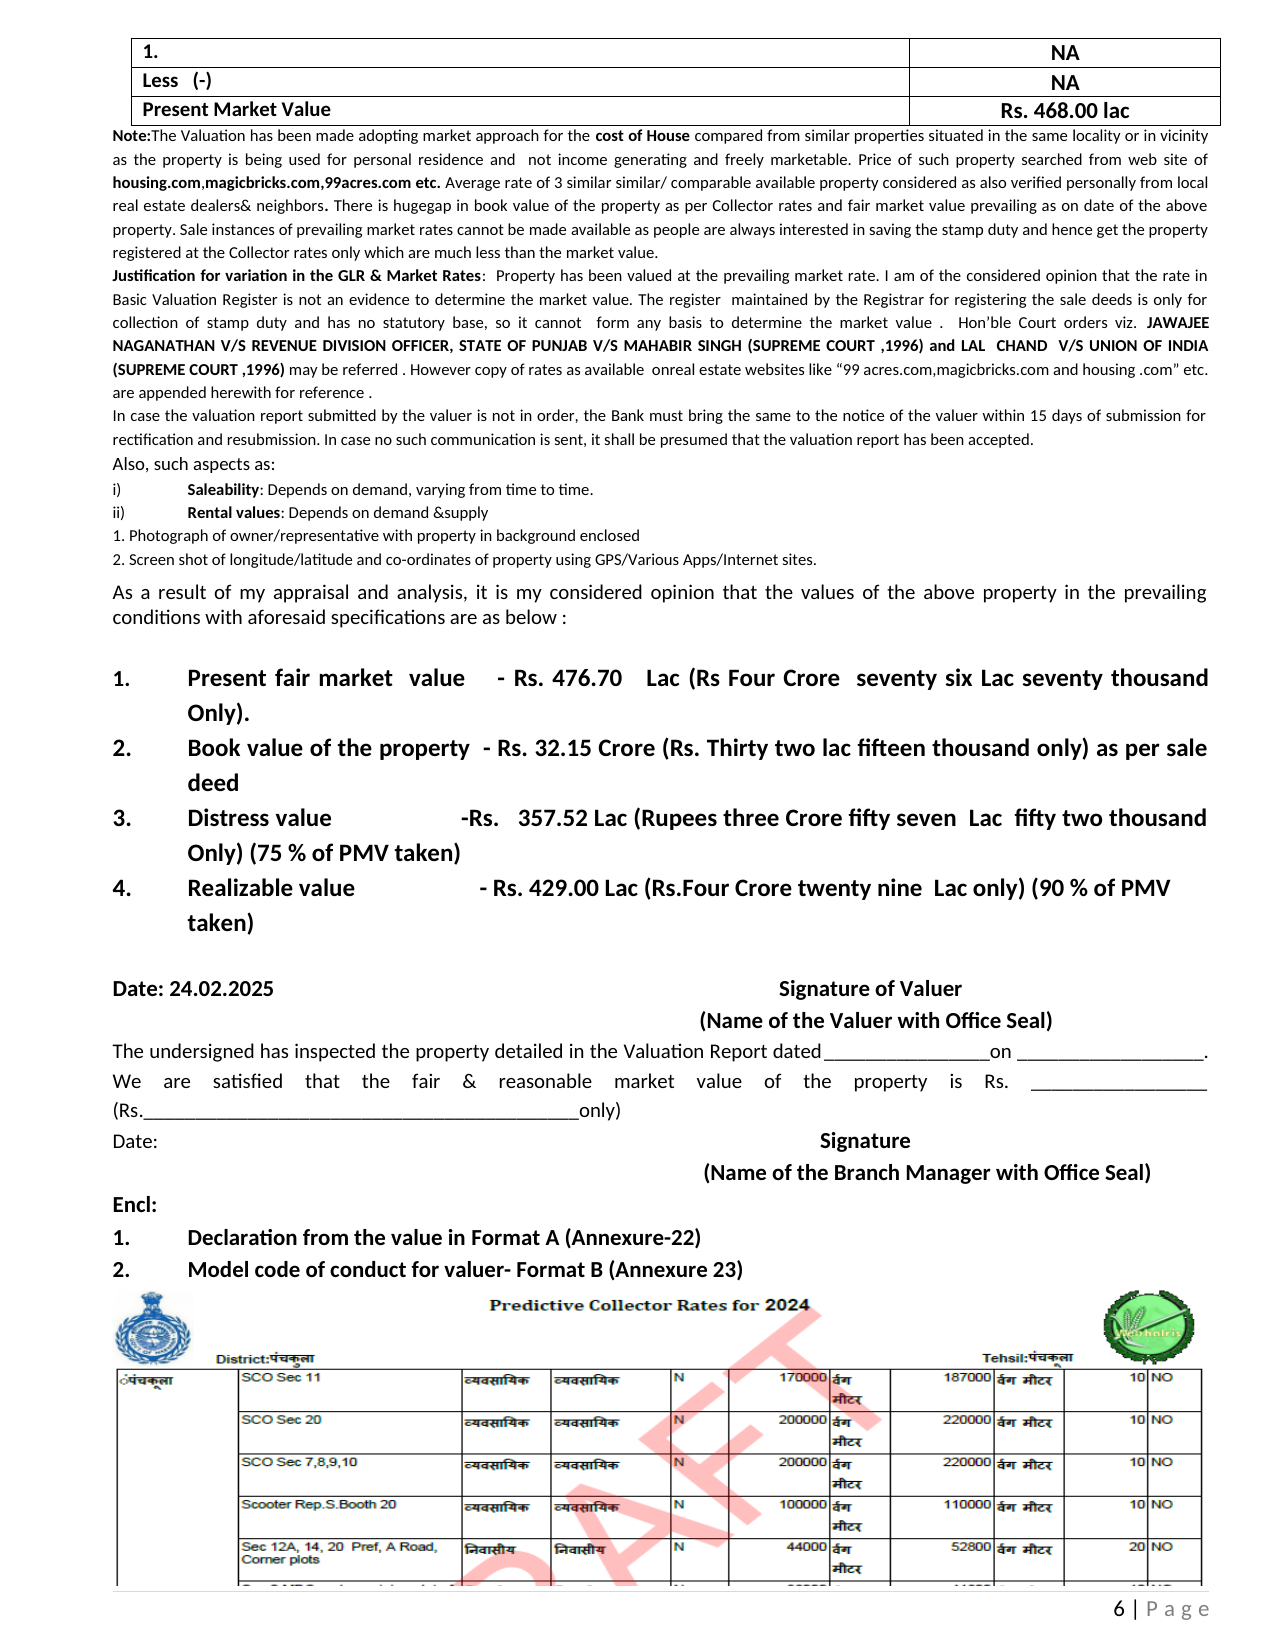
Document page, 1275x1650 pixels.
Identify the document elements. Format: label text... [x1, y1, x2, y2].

list Saleability: Depends on demand, varying from time to time. [112, 479, 1209, 499]
text In case the valuation report submitted by the valuer is not in order, the Bank must bring the same to the notice of the valuer within 15 days of submission for rectification and resubmission. In case no such communication is sent, it shall be presumed that the valuation report has been accepted. [112, 406, 1209, 449]
picture [112, 1287, 1205, 1586]
table_cell NA [910, 39, 1220, 67]
text (Name of the Valuer with Office Seal) [562, 1007, 1209, 1034]
text 1. Present fair market value - Rs. 476.70 Lac (Rs Four Crore seventy six Lac seventy thousand Only). [112, 662, 1209, 728]
text 4. Realizable value - Rs. 429.00 Lac (Rs.Four Crore twenty nine Lac only) (90 % of PMV taken) [112, 872, 1209, 938]
text Encl: [112, 1191, 1209, 1219]
text 2. Model code of conduct for valuer- Format B (Annexure 23) [112, 1255, 1209, 1283]
list Rental values: Depends on demand &supply [112, 502, 1209, 522]
text 1. Declaration from the value in Format A (Annexure-22) [112, 1223, 1209, 1251]
table_cell 1. [132, 39, 909, 67]
list Date: Signature [112, 1126, 1209, 1154]
text 3. Distress value -Rs. 357.52 Lac (Rupees three Crore fifty seven Lac fifty two thousand Only) (75 % of PMV taken) [112, 802, 1209, 868]
list The undersigned has inspected the property detailed in the Valuation Report dated________________on __________________. We are satisfied that the fair & reasonable market value of the property is Rs. _________________ (Rs.__________________________________________only) [112, 1039, 1209, 1122]
text 2. Book value of the property - Rs. 32.15 Crore (Rs. Thirty two lac fifteen thousand only) as per sale deed [112, 732, 1209, 798]
table_cell NA [910, 68, 1220, 96]
text Justification for variation in the GLR & Market Rates: Property has been valued at the prevailing market rate. I am of the considered opinion that the rate in Basic Valuation Register is not an evidence to determine the market value. The register maintained by the Registrar for registering the sale deeds is only for collection of stamp duty and has no statutory base, so it cannot form any basis to determine the market value . Hon’ble Court orders viz. JAWAJEE NAGANATHAN V/S REVENUE DIVISION OFFICER, STATE OF PUNJAB V/S MAHABIR SINGH (SUPREME COURT ,1996) and LAL CHAND V/S UNION OF INDIA (SUPREME COURT ,1996) may be referred . However copy of rates as available onreal estate websites like “99 acres.com,magicbricks.com and housing .com” etc. are appended herewith for reference . [112, 266, 1209, 403]
text Also, such aspects as: [112, 452, 1209, 475]
text 2. Screen shot of longitude/latitude and co-ordinates of property using GPS/Various Apps/Internet sites. [112, 549, 1209, 569]
table_cell Less (-) [132, 68, 909, 96]
text (Name of the Branch Manager with Office Seal) [703, 1158, 1209, 1186]
text Note:The Valuation has been made adopting market approach for the cost of House compared from similar properties situated in the same locality or in vicinity as the property is being used for personal residence and not income generating and freely marketable. Price of such property searched from web site of housing.com,magicbricks.com,99acres.com etc. Average rate of 3 similar similar/ comparable available property considered as also verified personally from local real estate dealers& neighbors. There is hugegap in book value of the property as per Collector rates and fair market value prevailing as on date of the above property. Sale instances of prevailing market rates cannot be made available as people are always interested in saving the stamp duty and hence get the property registered at the Collector rates only which are much less than the market value. [112, 126, 1209, 263]
table_cell Present Market Value [132, 97, 909, 125]
table_cell Rs. 468.00 lac [910, 97, 1220, 125]
text 1. Photograph of owner/representative with property in background enclosed [112, 525, 1209, 546]
text Date: 24.02.2025 Signature of Valuer [112, 974, 1209, 1002]
text As a result of my appraisal and analysis, it is my considered opinion that the values of the above property in the prevailing conditions with aforesaid specifications are as below : [112, 579, 1209, 630]
